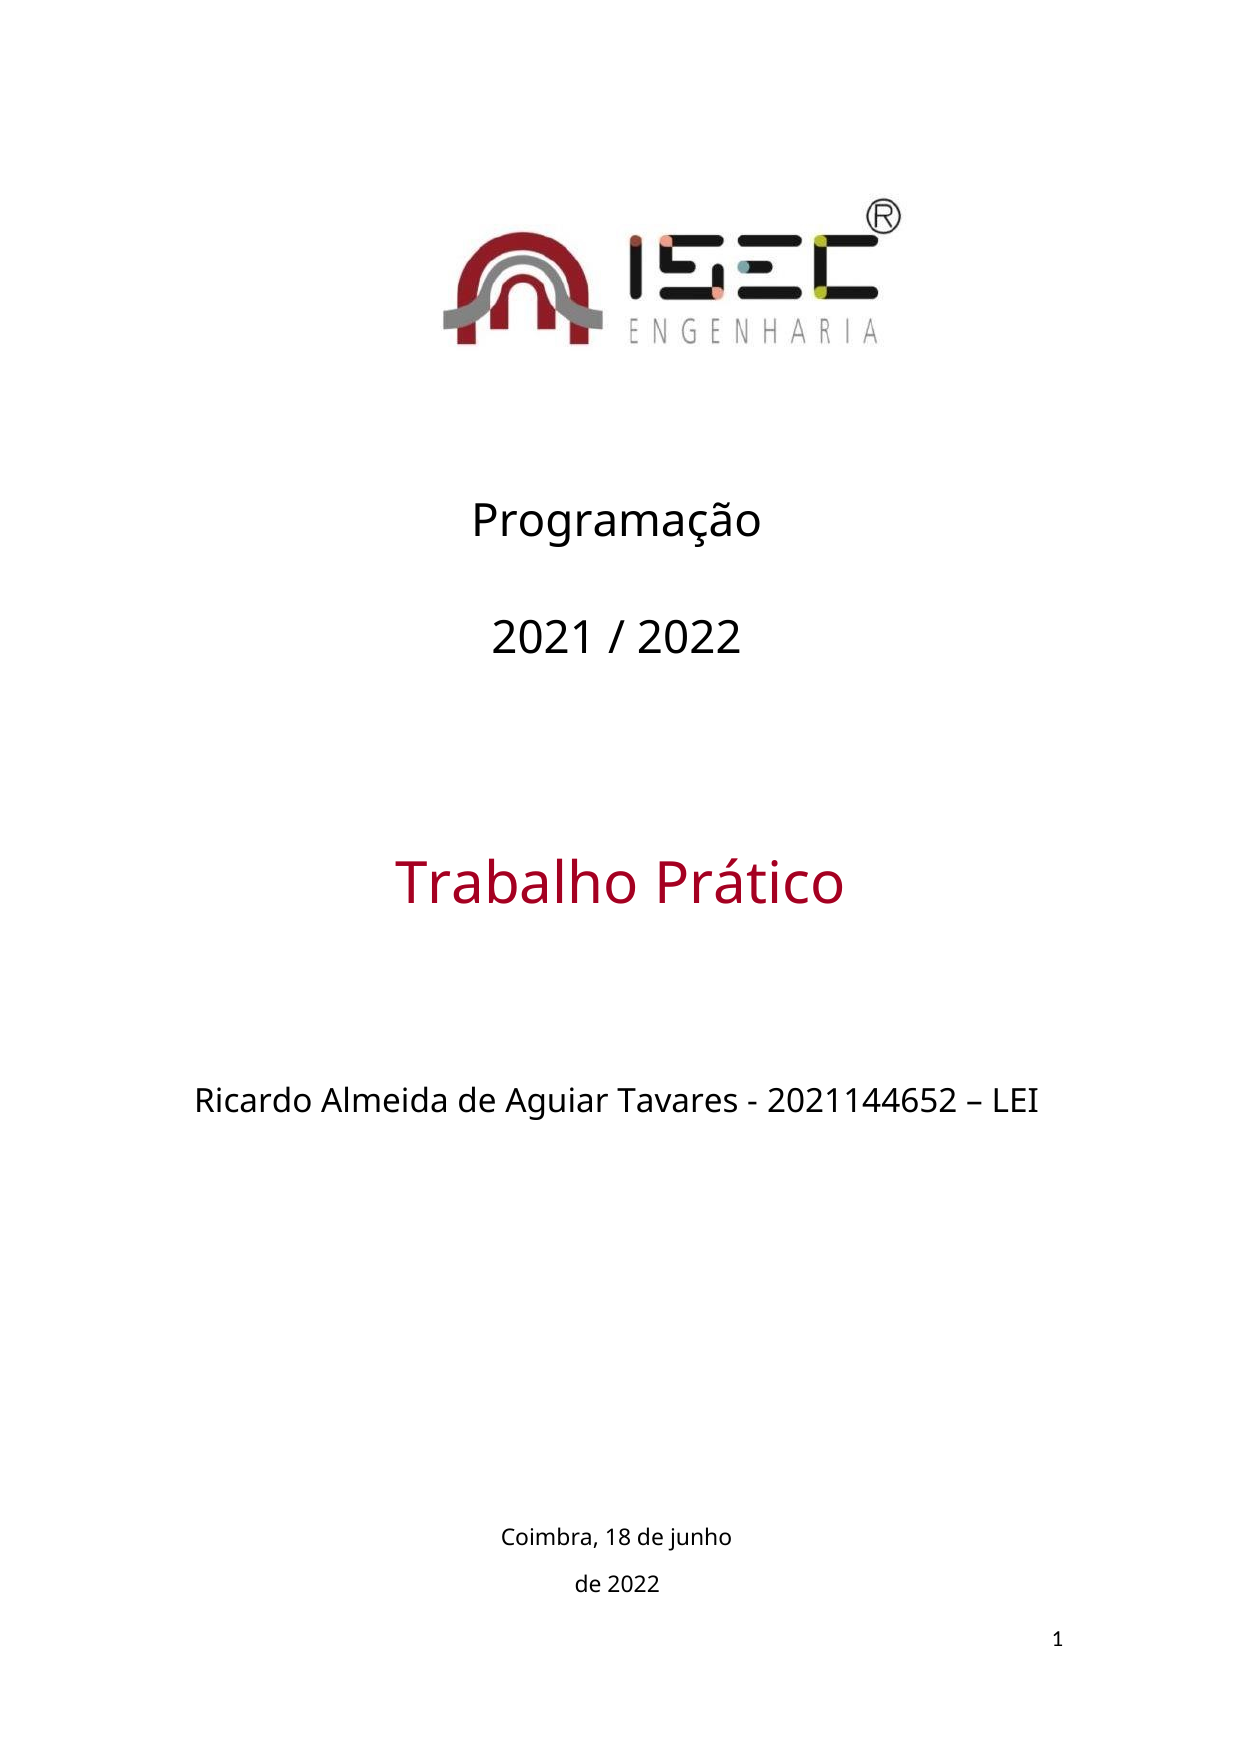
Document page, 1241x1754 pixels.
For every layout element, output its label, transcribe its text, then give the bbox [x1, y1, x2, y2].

picture [371, 147, 958, 396]
text Trabalho Prático [177, 841, 1063, 920]
text 2021 / 2022 [177, 604, 1056, 667]
text Coimbra, 18 de junho de 2022 [500, 1521, 733, 1599]
text Programação [177, 487, 1056, 550]
text Ricardo Almeida de Aguiar Tavares - 2021144652 – LEI [177, 1077, 1055, 1122]
